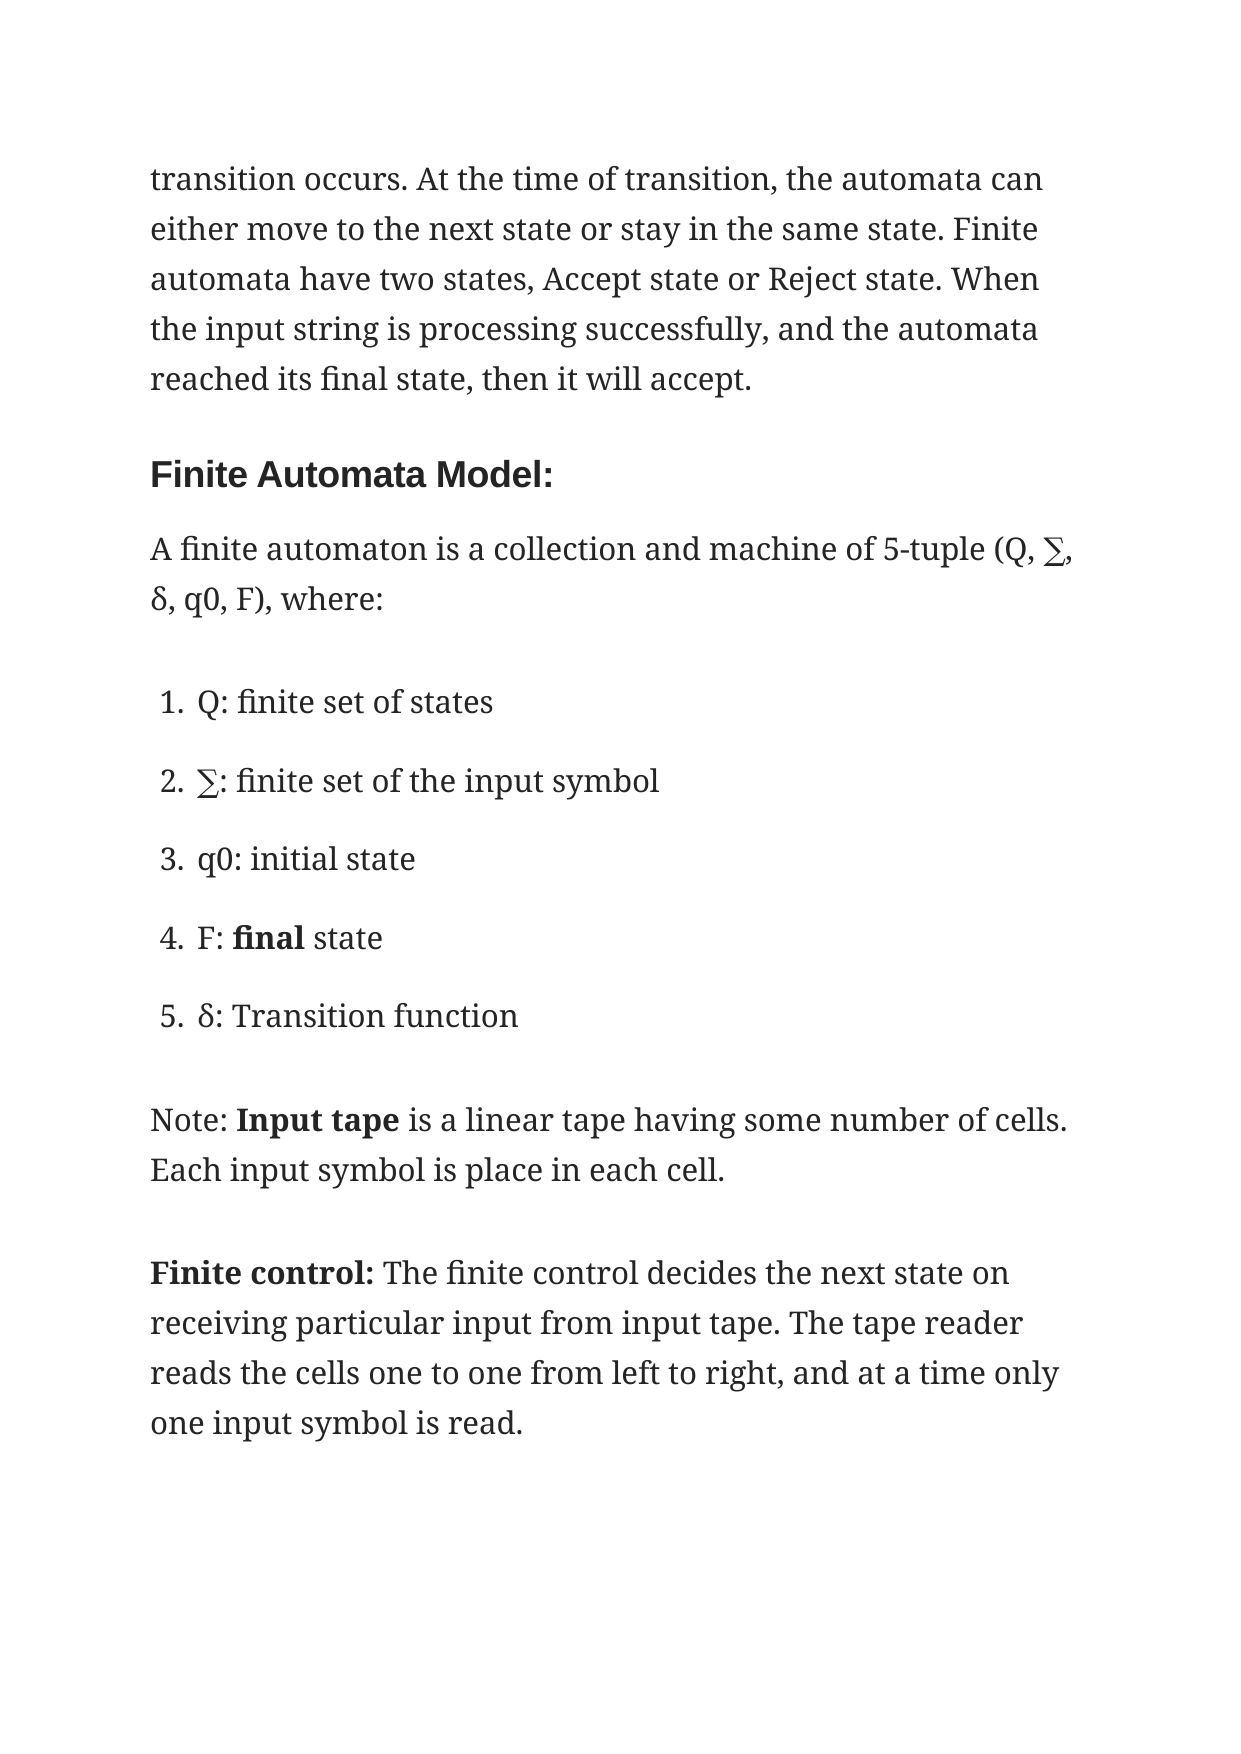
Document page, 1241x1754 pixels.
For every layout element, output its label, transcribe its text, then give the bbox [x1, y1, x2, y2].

text A finite automaton is a collection and machine of 5-tuple (Q, ∑, δ, q0, F), where: [150, 519, 1090, 619]
text Finite Automata Model: [150, 449, 1090, 496]
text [150, 150, 1090, 400]
list Q: finite set of states [159, 673, 1090, 723]
text Finite control: The finite control decides the next state on receiving particular input from input tape. The tape reader reads the cells one to one from left to right, and at a time only one input symbol is read. [150, 1244, 1090, 1444]
list F: final state [159, 908, 1090, 958]
text Note: Input tape is a linear tape having some number of cells. Each input symbol is place in each cell. [150, 1090, 1090, 1190]
list ∑: finite set of the input symbol [159, 751, 1090, 801]
list δ: Transition function [159, 987, 1090, 1037]
list q0: initial state [159, 830, 1090, 880]
